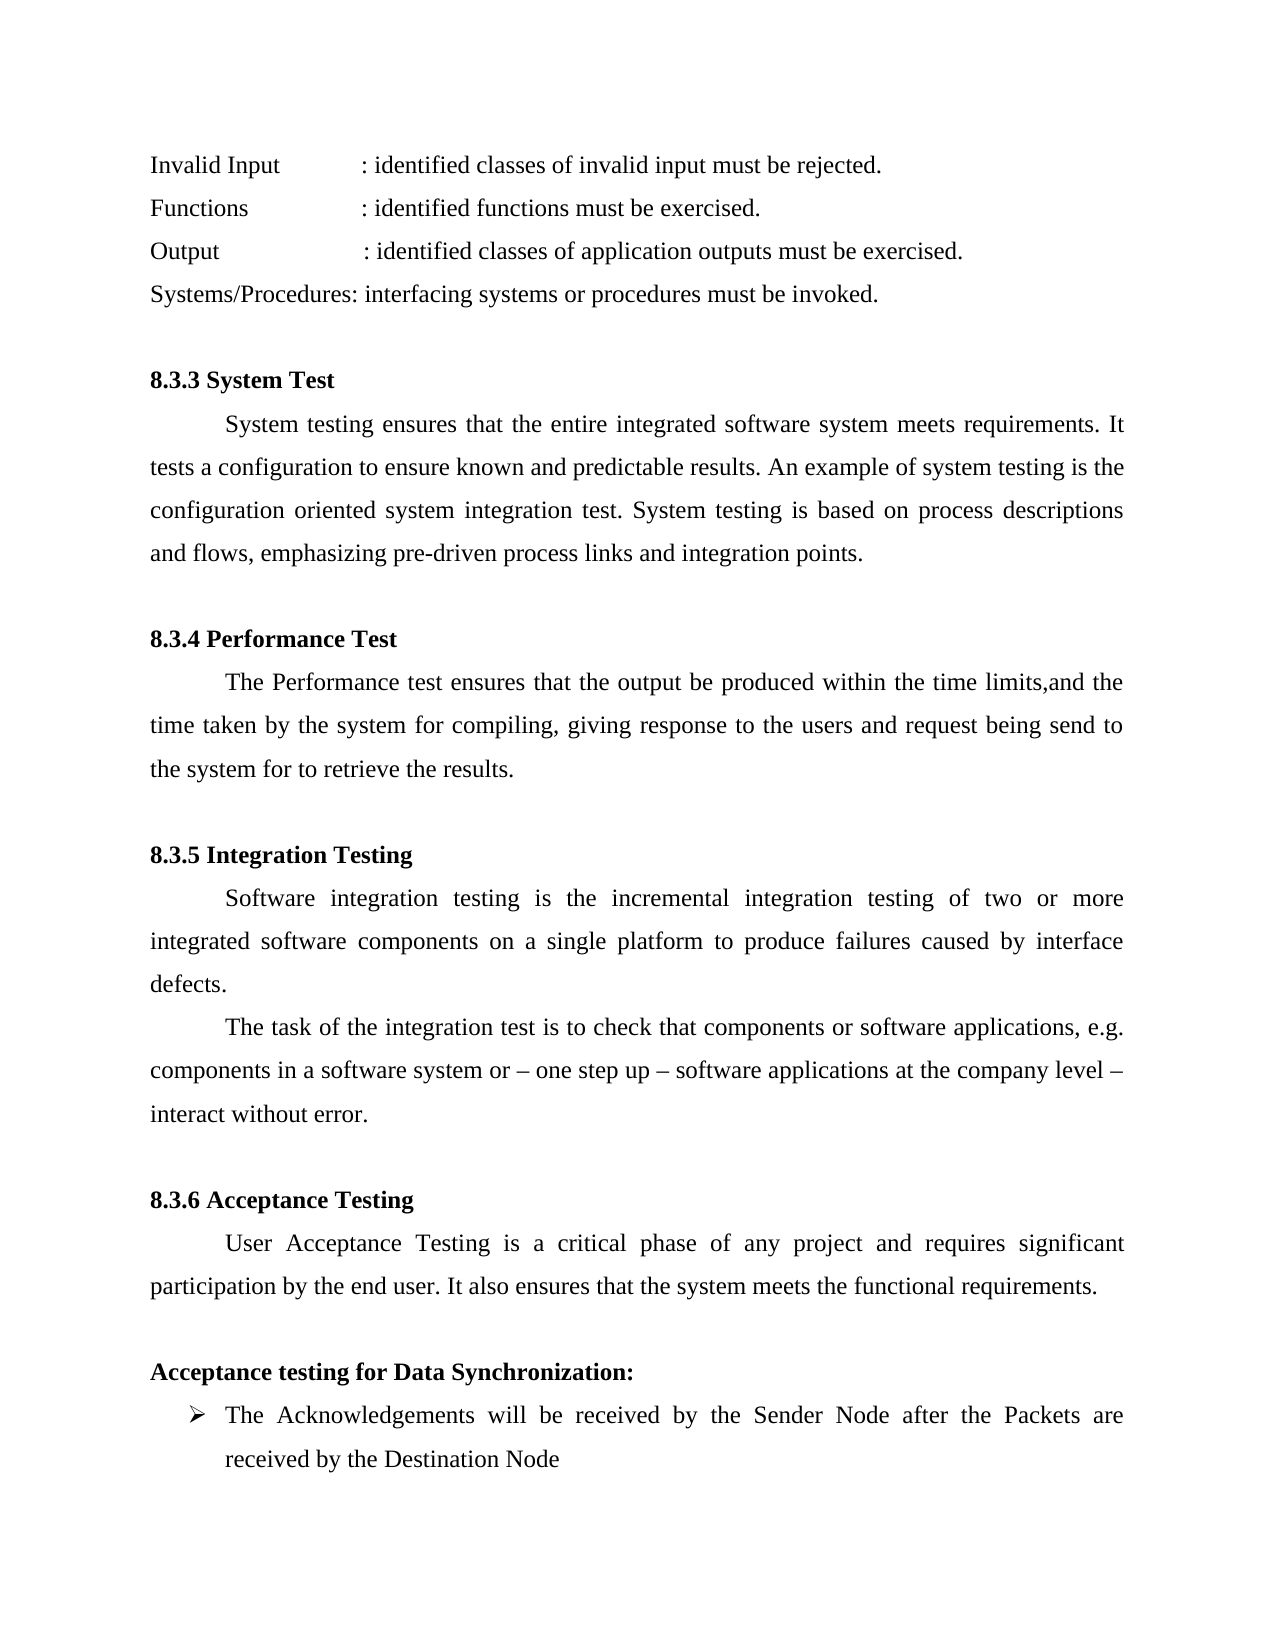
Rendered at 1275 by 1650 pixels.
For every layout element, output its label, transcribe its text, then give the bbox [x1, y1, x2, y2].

text Invalid Input : identified classes of invalid input must be rejected. [150, 150, 1125, 179]
text Output : identified classes of application outputs must be exercised. [150, 236, 1125, 265]
text Software integration testing is the incremental integration testing of two or more integrated software components on a single platform to produce failures caused by interface defects. [150, 883, 1125, 998]
text Systems/Procedures: interfacing systems or procedures must be invoked. [150, 279, 1125, 308]
text System testing ensures that the entire integrated software system meets requirements. It tests a configuration to ensure known and predictable results. An example of system testing is the configuration oriented system integration test. System testing is based on process descriptions and flows, emphasizing pre-driven process links and integration points. [150, 409, 1125, 567]
text 8.3.5 Integration Testing [150, 840, 1125, 869]
text 8.3.4 Performance Test [150, 624, 1125, 653]
text The Performance test ensures that the output be produced within the time limits,and the time taken by the system for compiling, giving response to the users and request being send to the system for to retrieve the results. [150, 667, 1125, 782]
text User Acceptance Testing is a critical phase of any project and requires significant participation by the end user. It also ensures that the system meets the functional requirements. [150, 1228, 1125, 1300]
text 8.3.3 System Test [150, 366, 1125, 394]
list The Acknowledgements will be received by the Sender Node after the Packets are received by the Destination Node [187, 1401, 1125, 1472]
text The task of the integration test is to check that components or software applications, e.g. components in a software system or – one step up – software applications at the company level – interact without error. [150, 1012, 1125, 1127]
text Functions : identified functions must be exercised. [150, 193, 1125, 222]
text Acceptance testing for Data Synchronization: [150, 1357, 1125, 1386]
subtitle 8.3.6 Acceptance Testing [150, 1185, 1125, 1214]
